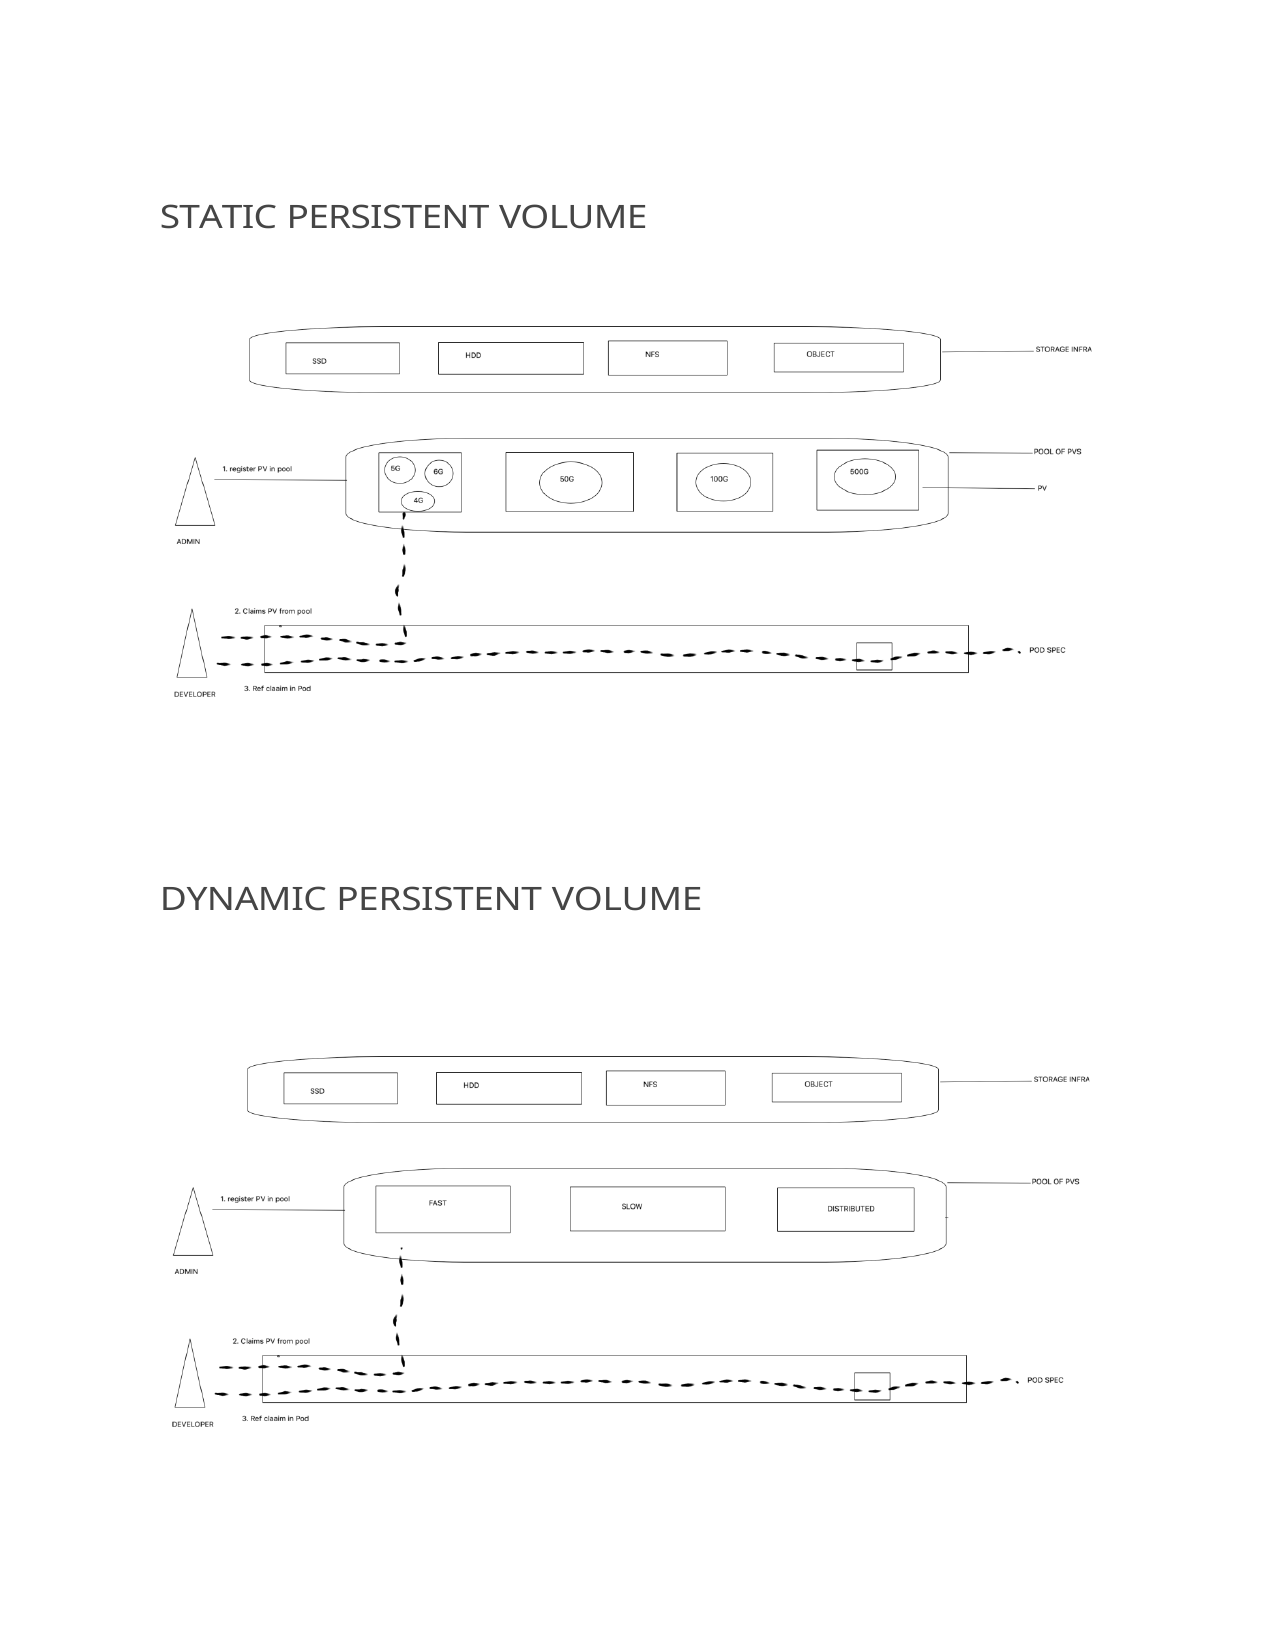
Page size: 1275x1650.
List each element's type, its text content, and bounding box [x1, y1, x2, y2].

text DYNAMIC PERSISTENT VOLUME [159, 876, 1127, 920]
picture [174, 326, 1092, 697]
picture [172, 1056, 1090, 1427]
text STATIC PERSISTENT VOLUME [159, 194, 1127, 238]
